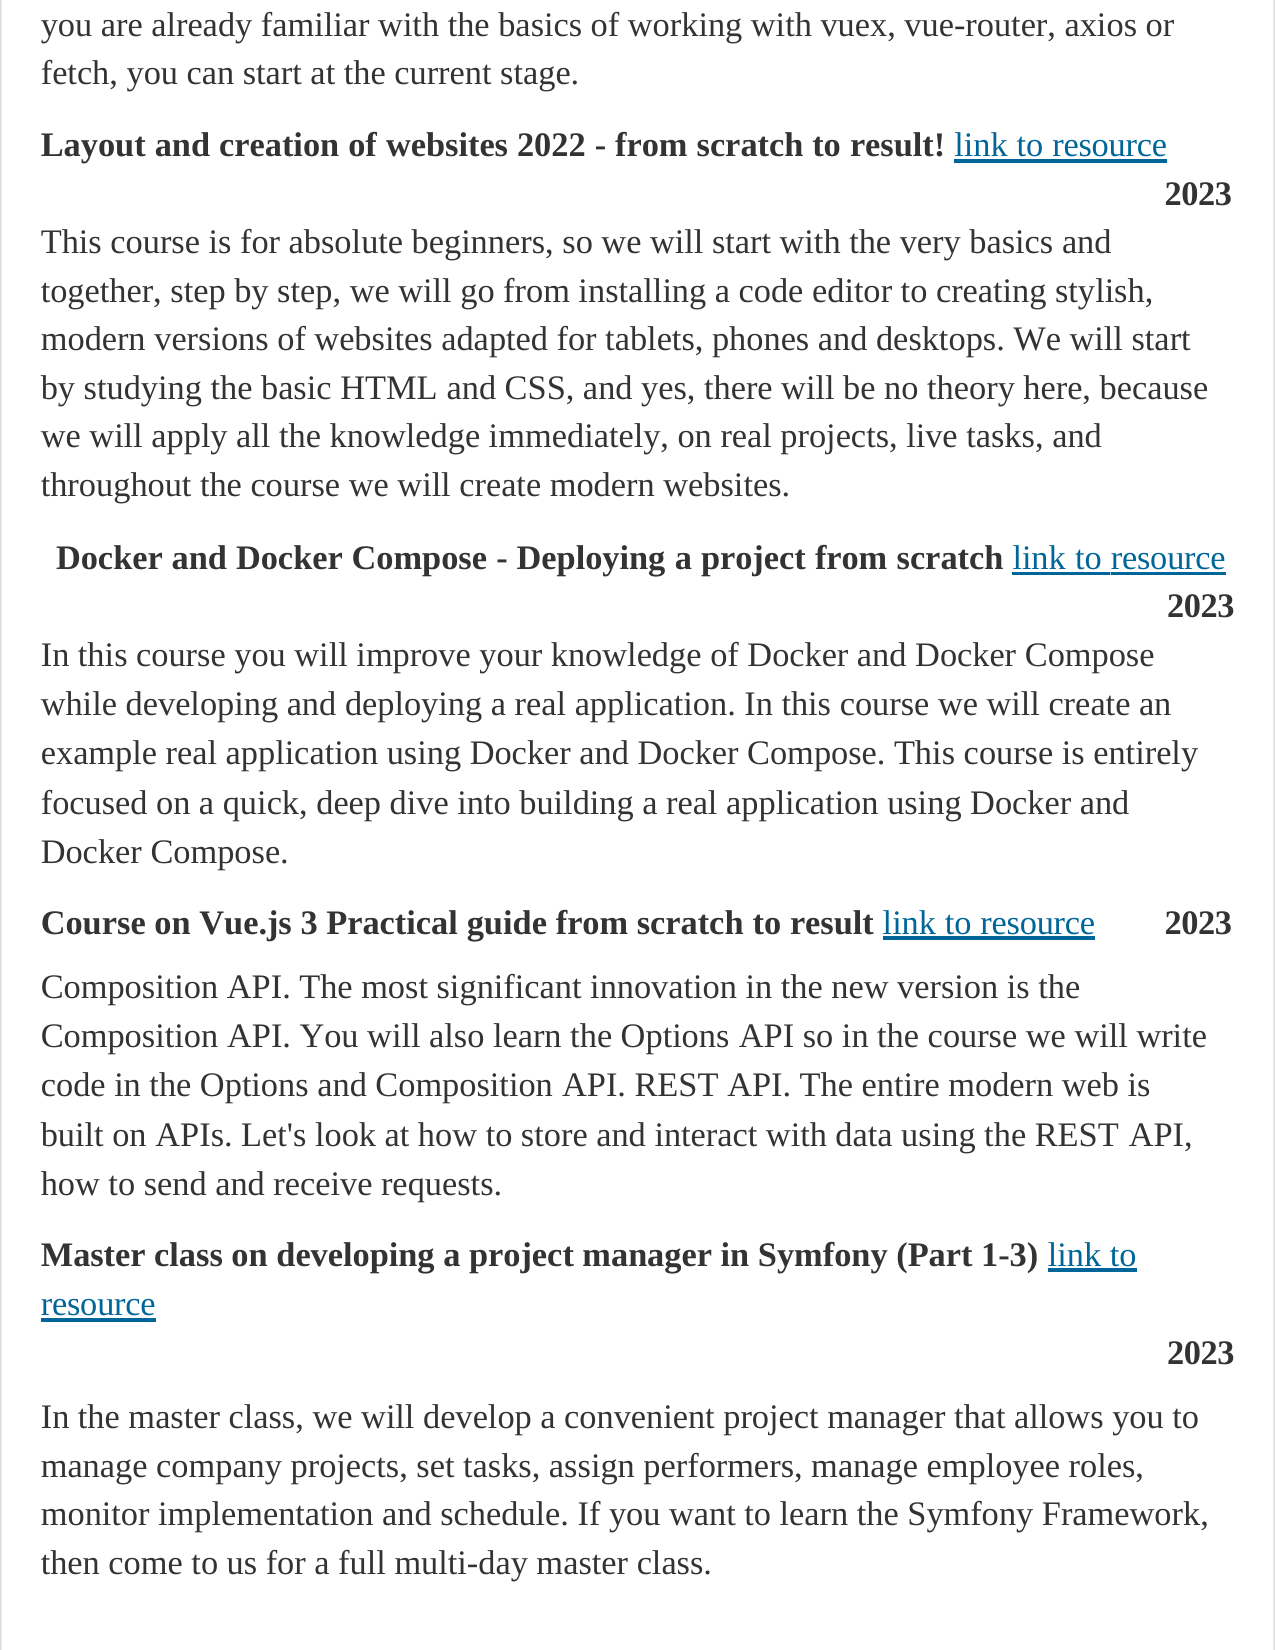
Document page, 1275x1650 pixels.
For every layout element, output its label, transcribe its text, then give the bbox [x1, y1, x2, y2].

subtitle Master class on developing a project manager in Symfony (Part 1-3) link to resource [41, 1234, 1222, 1323]
text Docker and Docker Compose - Deploying a project from scratch link to resource [21, 537, 1226, 577]
text This course is for absolute beginners, so we will start with the very basics and together, step by step, we will go from installing a code editor to creating stylish, modern versions of websites adapted for tablets, phones and desktops. We will start by studying the basic HTML and CSS, and yes, there will be no theory here, because we will apply all the knowledge immediately, on real projects, live tasks, and throughout the course we will create modern websites. [41, 221, 1222, 504]
subtitle 2023 [1164, 173, 1252, 213]
text you are already familiar with the basics of working with vuex, vue-router, axios or fetch, you can start at the current stage. [41, 4, 1222, 91]
text 2023 [21, 1333, 1235, 1372]
text Composition API. The most significant innovation in the new version is the Composition API. You will also learn the Options API so in the course we will write code in the Options and Composition API. REST API. The entire modern web is built on APIs. Let's look at how to store and interact with data using the REST API, how to send and receive requests. [41, 966, 1213, 1203]
text Course on Vue.js 3 Practical guide from scratch to result link to resource 2023 [41, 902, 1252, 942]
text Layout and creation of websites 2022 - from scratch to result! link to resource [41, 125, 1252, 164]
text In this course you will improve your knowledge of Docker and Docker Compose while developing and deploying a real application. In this course we will create an example real application using Docker and Docker Compose. This course is entirely focused on a quick, deep dive into building a real application using Docker and Docker Compose. [41, 634, 1222, 871]
text In the master class, we will develop a convenient project manager that allows you to manage company projects, set tasks, assign performers, manage employee roles, monitor implementation and schedule. If you want to learn the Symfony Framework, then come to us for a full multi-day master class. [41, 1397, 1222, 1582]
subtitle 2023 [21, 586, 1235, 625]
